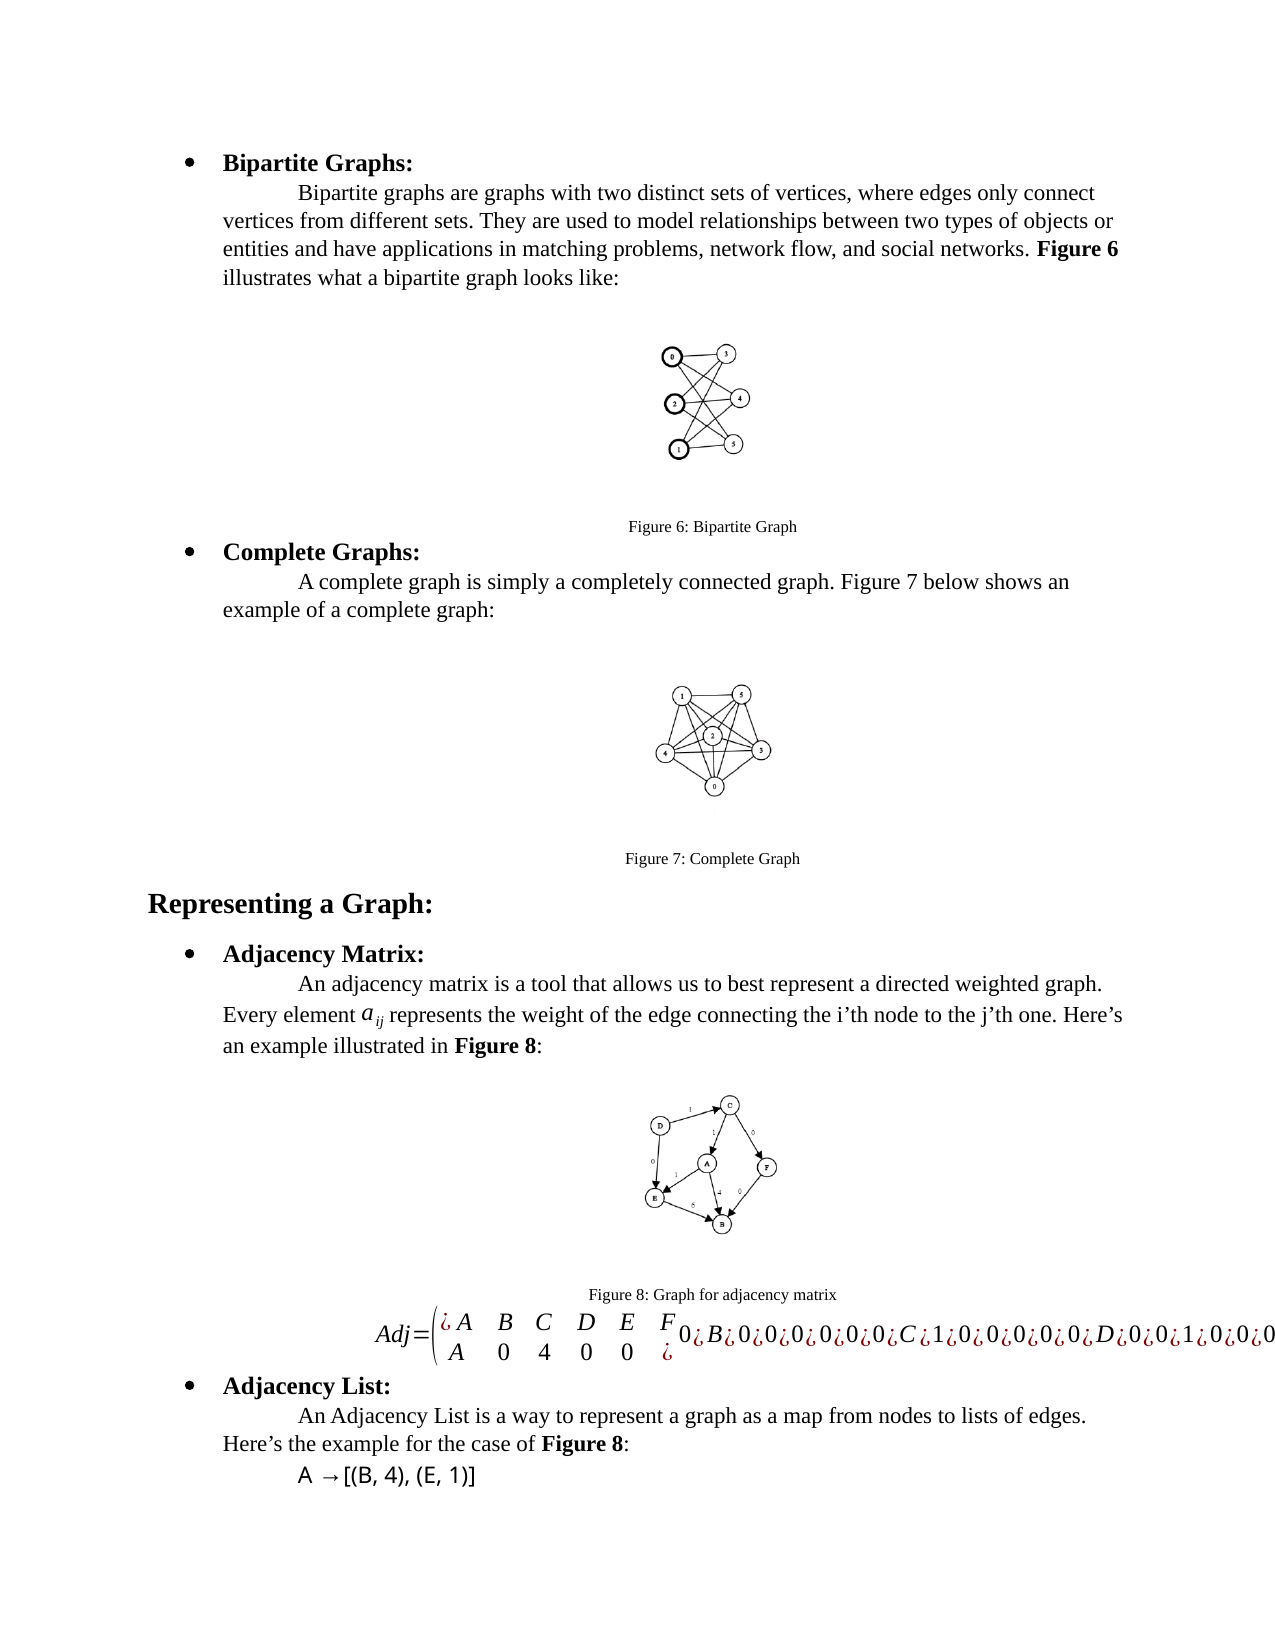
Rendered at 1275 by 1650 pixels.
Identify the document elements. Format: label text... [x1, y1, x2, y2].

list A complete graph is simply a completely connected graph. Figure 7 below shows an example of a complete graph: [223, 568, 1127, 623]
list A [(B, 4), (E, 1)] [223, 1459, 1127, 1490]
list Bipartite Graphs: [185, 148, 1127, 176]
list Bipartite graphs are graphs with two distinct sets of vertices, where edges only connect vertices from different sets. They are used to model relationships between two types of objects or entities and have applications in matching problems, network flow, and social networks. Figure 6 illustrates what a bipartite graph looks like: [223, 179, 1127, 290]
text Representing a Graph: [148, 886, 1127, 920]
list Figure 8: Graph for adjacency matrix [223, 1284, 1127, 1304]
list An Adjacency List is a way to represent a graph as a map from nodes to lists of edges. Here’s the example for the case of Figure 8: [223, 1402, 1127, 1457]
picture [601, 1060, 824, 1283]
picture [601, 292, 824, 515]
list Adjacency Matrix: [185, 939, 1127, 968]
list Complete Graphs: [185, 537, 1127, 566]
list An adjacency matrix is a tool that allows us to best represent a directed weighted graph. Every element represents the weight of the edge connecting the i’th node to the j’th one. Here’s an example illustrated in Figure 8: [223, 970, 1127, 1058]
list Figure 6: Bipartite Graph [223, 516, 1127, 536]
list Adjacency List: [185, 1371, 1127, 1399]
list Figure 7: Complete Graph [223, 849, 1127, 868]
picture [601, 625, 824, 847]
